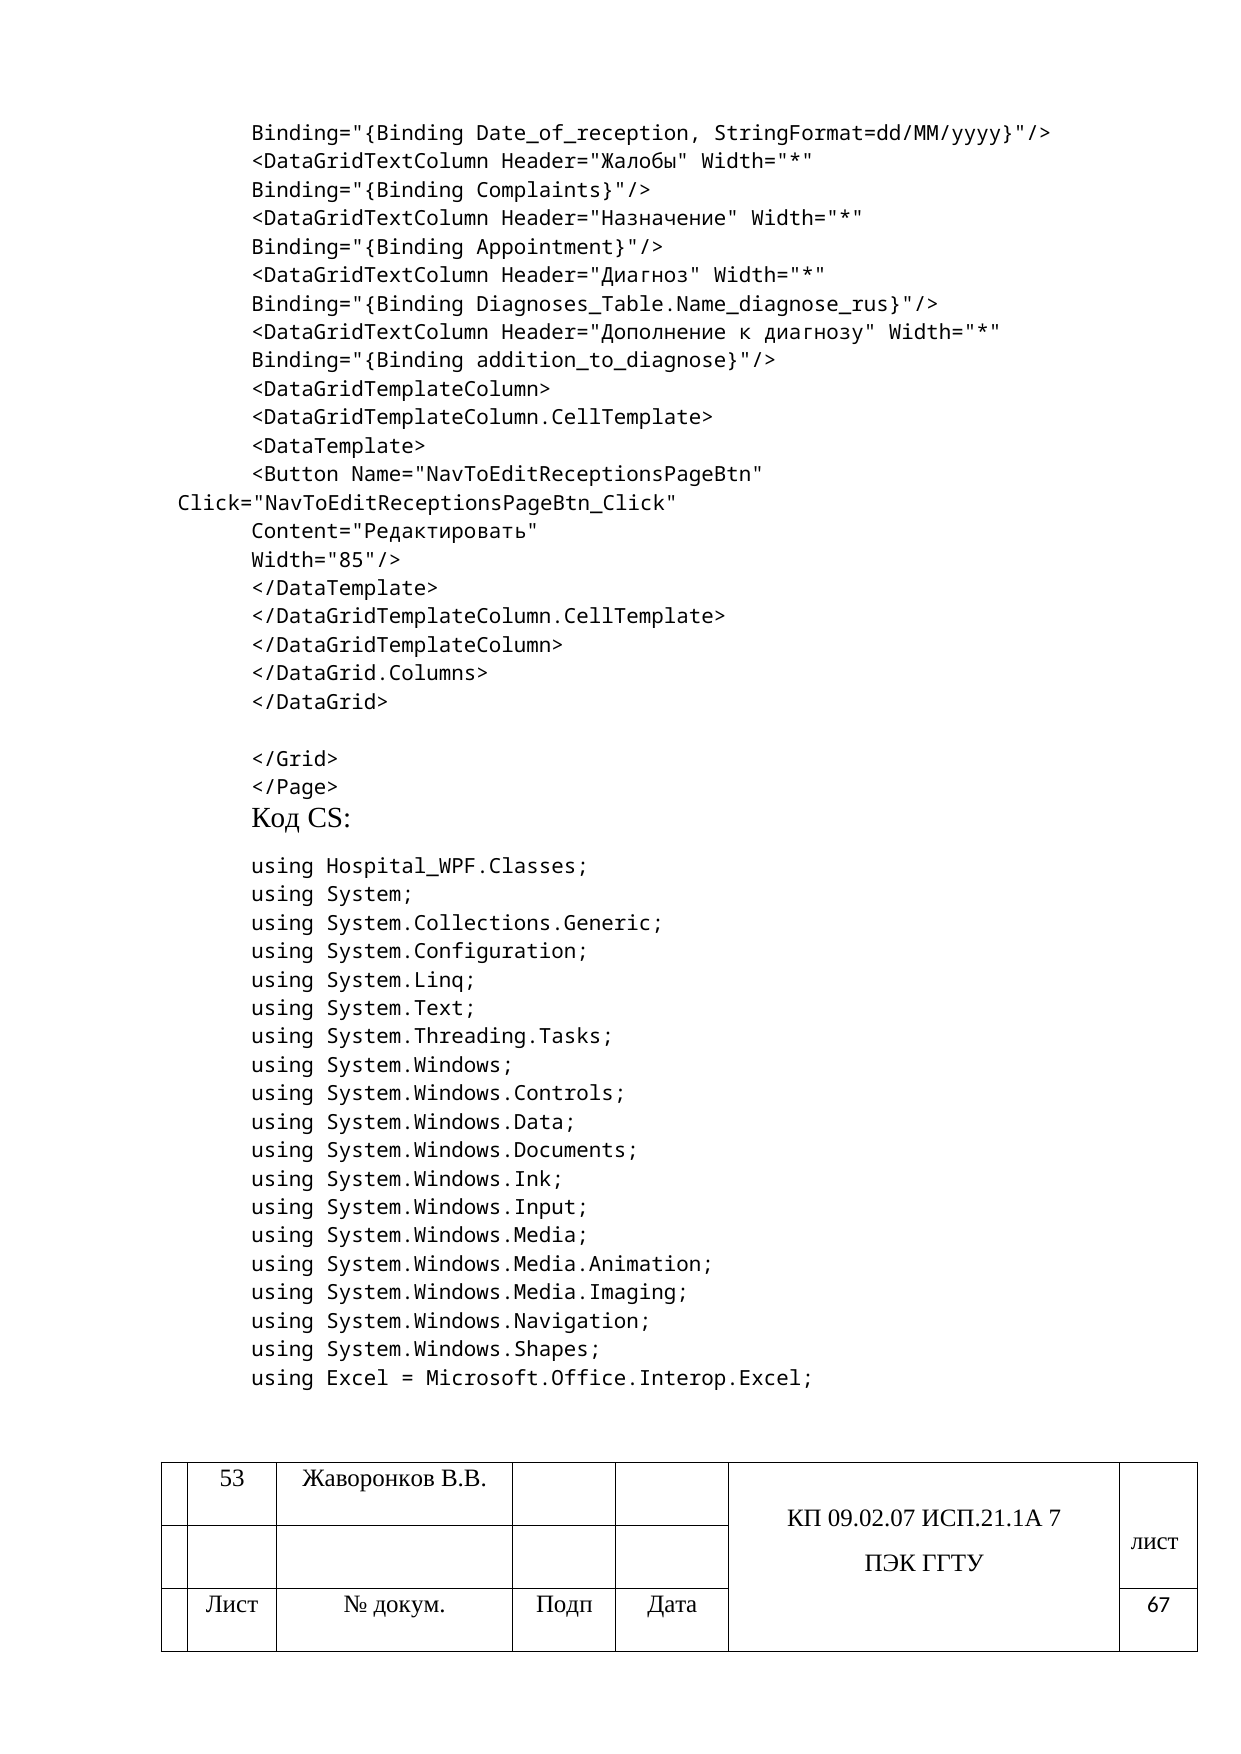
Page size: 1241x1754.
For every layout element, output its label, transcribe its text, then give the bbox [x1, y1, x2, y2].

text <DataGridTextColumn Header="Дополнение к диагнозу" Width="*" [177, 317, 1181, 346]
text using Excel = Microsoft.Office.Interop.Excel; [177, 1363, 1181, 1391]
text using System; [177, 879, 1181, 908]
text <DataGridTextColumn Header="Назначение" Width="*" [177, 203, 1181, 232]
text using System.Configuration; [177, 936, 1181, 965]
text Width="85"/> [177, 545, 1181, 573]
text using System.Windows.Documents; [177, 1135, 1181, 1164]
text using System.Windows.Input; [177, 1192, 1181, 1221]
text </DataTemplate> [177, 573, 1181, 602]
text using System.Collections.Generic; [177, 908, 1181, 936]
text </Page> [177, 772, 1181, 801]
text using System.Windows.Navigation; [177, 1306, 1181, 1334]
text using Hospital_WPF.Classes; [177, 851, 1181, 879]
text Код CS: [177, 801, 1181, 834]
text using System.Linq; [177, 965, 1181, 993]
text using System.Windows.Ink; [177, 1164, 1181, 1192]
text using System.Windows.Data; [177, 1107, 1181, 1135]
text <DataGridTemplateColumn> [177, 374, 1181, 402]
text </DataGridTemplateColumn> [177, 630, 1181, 658]
text Content="Редактировать" [177, 516, 1181, 545]
text <Button Name="NavToEditReceptionsPageBtn" Click="NavToEditReceptionsPageBtn_Click" [177, 459, 1181, 516]
text using System.Threading.Tasks; [177, 1022, 1181, 1050]
text using System.Windows.Media; [177, 1221, 1181, 1249]
text using System.Windows.Shapes; [177, 1334, 1181, 1363]
text using System.Text; [177, 993, 1181, 1022]
text </DataGrid.Columns> [177, 658, 1181, 687]
text Binding="{Binding Appointment}"/> [177, 232, 1181, 260]
text <DataGridTemplateColumn.CellTemplate> [177, 402, 1181, 431]
text Binding="{Binding addition_to_diagnose}"/> [177, 346, 1181, 374]
text <DataGridTextColumn Header="Жалобы" Width="*" [177, 147, 1181, 175]
text Binding="{Binding Complaints}"/> [177, 175, 1181, 203]
text </DataGridTemplateColumn.CellTemplate> [177, 602, 1181, 630]
text </DataGrid> [177, 687, 1181, 715]
text <DataGridTextColumn Header="Диагноз" Width="*" [177, 260, 1181, 289]
text <DataTemplate> [177, 431, 1181, 459]
text Binding="{Binding Date_of_reception, StringFormat=dd/MM/yyyy}"/> [177, 118, 1181, 147]
text </Grid> [177, 744, 1181, 772]
text using System.Windows; [177, 1050, 1181, 1078]
text using System.Windows.Controls; [177, 1078, 1181, 1107]
text Binding="{Binding Diagnoses_Table.Name_diagnose_rus}"/> [177, 289, 1181, 317]
text using System.Windows.Media.Animation; [177, 1249, 1181, 1277]
text using System.Windows.Media.Imaging; [177, 1277, 1181, 1306]
